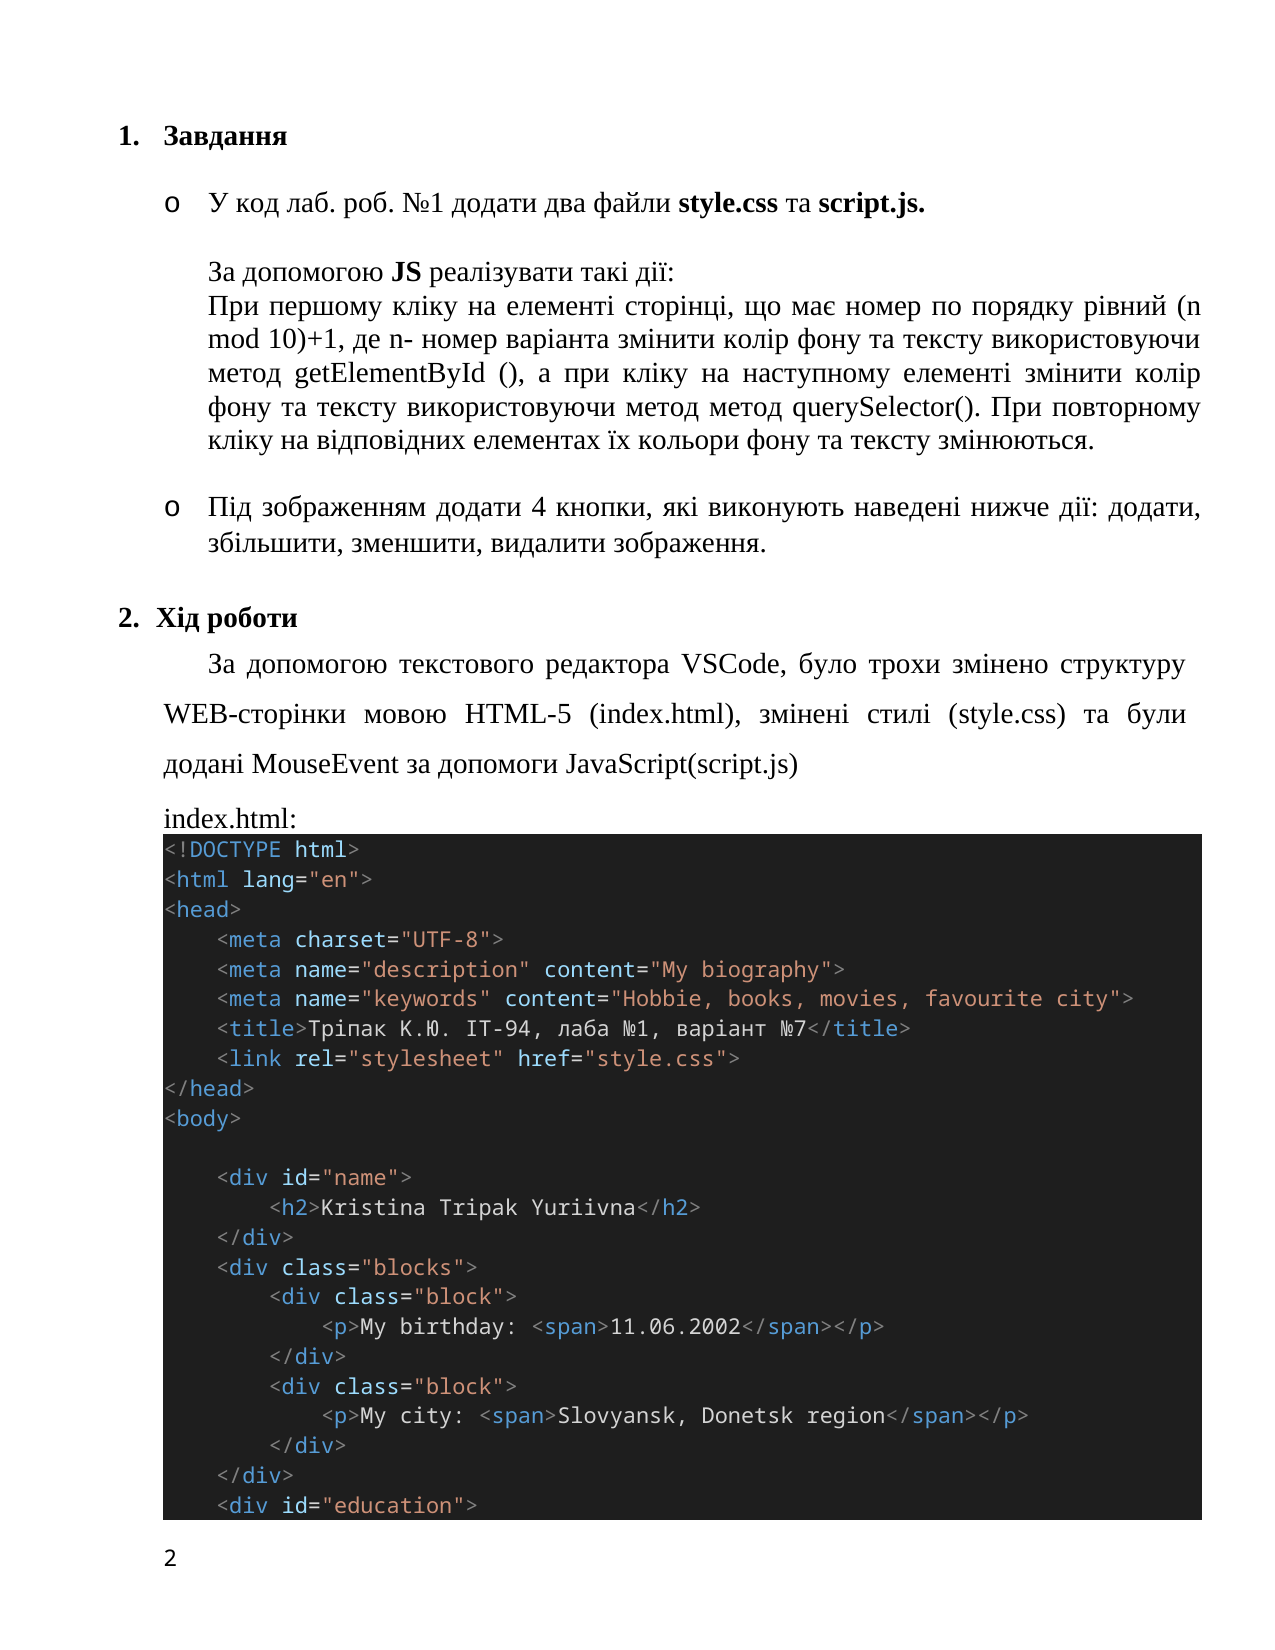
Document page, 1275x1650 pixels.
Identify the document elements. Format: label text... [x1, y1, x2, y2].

text </div> [163, 1430, 1202, 1460]
subtitle Завдання [118, 118, 1202, 151]
text <div class="block"> [163, 1371, 1202, 1401]
text <p>My city: <span>Slovyansk, Donetsk region</span></p> [163, 1401, 1202, 1430]
text <title>Тріпак K.Ю. IT-94, лаба №1, варіант №7</title> [163, 1013, 1202, 1043]
text <link rel="stylesheet" href="style.css"> [163, 1043, 1202, 1073]
list Під зображенням додати 4 кнопки, які виконують наведені нижче дії: додати, збільшити, зменшити, видалити зображення. [163, 489, 1202, 559]
list При першому кліку на елементі сторінці, що має номер по порядку рівний (n mod 10)+1, де n- номер варіанта змінити колір фону та тексту використовуючи метод getElementById (), а при кліку на наступному елементі змінити колір фону та тексту використовуючи метод метод querySelector(). При повторному кліку на відповідних елементах їх кольори фону та тексту змінюються. [208, 288, 1202, 456]
text За допомогою текстового редактора VSCode, було трохи змінено структуру WEB-сторінки мовою HTML-5 (index.html), змінені стилі (style.css) та були додані MouseEvent за допомоги JavaScript(script.js) [163, 646, 1186, 780]
text <div class="block"> [163, 1281, 1202, 1311]
subtitle Хід роботи [118, 600, 1202, 633]
text index.html: [163, 801, 1202, 834]
text <p>My birthday: <span>11.06.2002</span></p> [163, 1311, 1202, 1341]
text <head> [163, 894, 1202, 924]
text </div> [163, 1222, 1202, 1252]
text <meta charset="UTF-8"> [163, 924, 1202, 954]
text </div> [163, 1460, 1202, 1490]
text <meta name="keywords" content="Hobbie, books, movies, favourite city"> [163, 983, 1202, 1013]
text <html lang="en"> [163, 864, 1202, 894]
text <h2>Kristina Tripak Yuriivna</h2> [163, 1192, 1202, 1222]
text <div id="education"> [163, 1490, 1202, 1520]
list У код лаб. роб. №1 додати два файли style.css та script.js. [163, 185, 1202, 221]
text <body> [163, 1103, 1202, 1132]
text </head> [163, 1073, 1202, 1103]
list За допомогою JS реалізувати такі дії: [208, 254, 1202, 288]
text <div id="name"> [163, 1162, 1202, 1192]
text <!DOCTYPE html> [163, 834, 1202, 864]
text <div class="blocks"> [163, 1252, 1202, 1281]
text </div> [163, 1341, 1202, 1371]
text <meta name="description" content="My biography"> [163, 954, 1202, 983]
